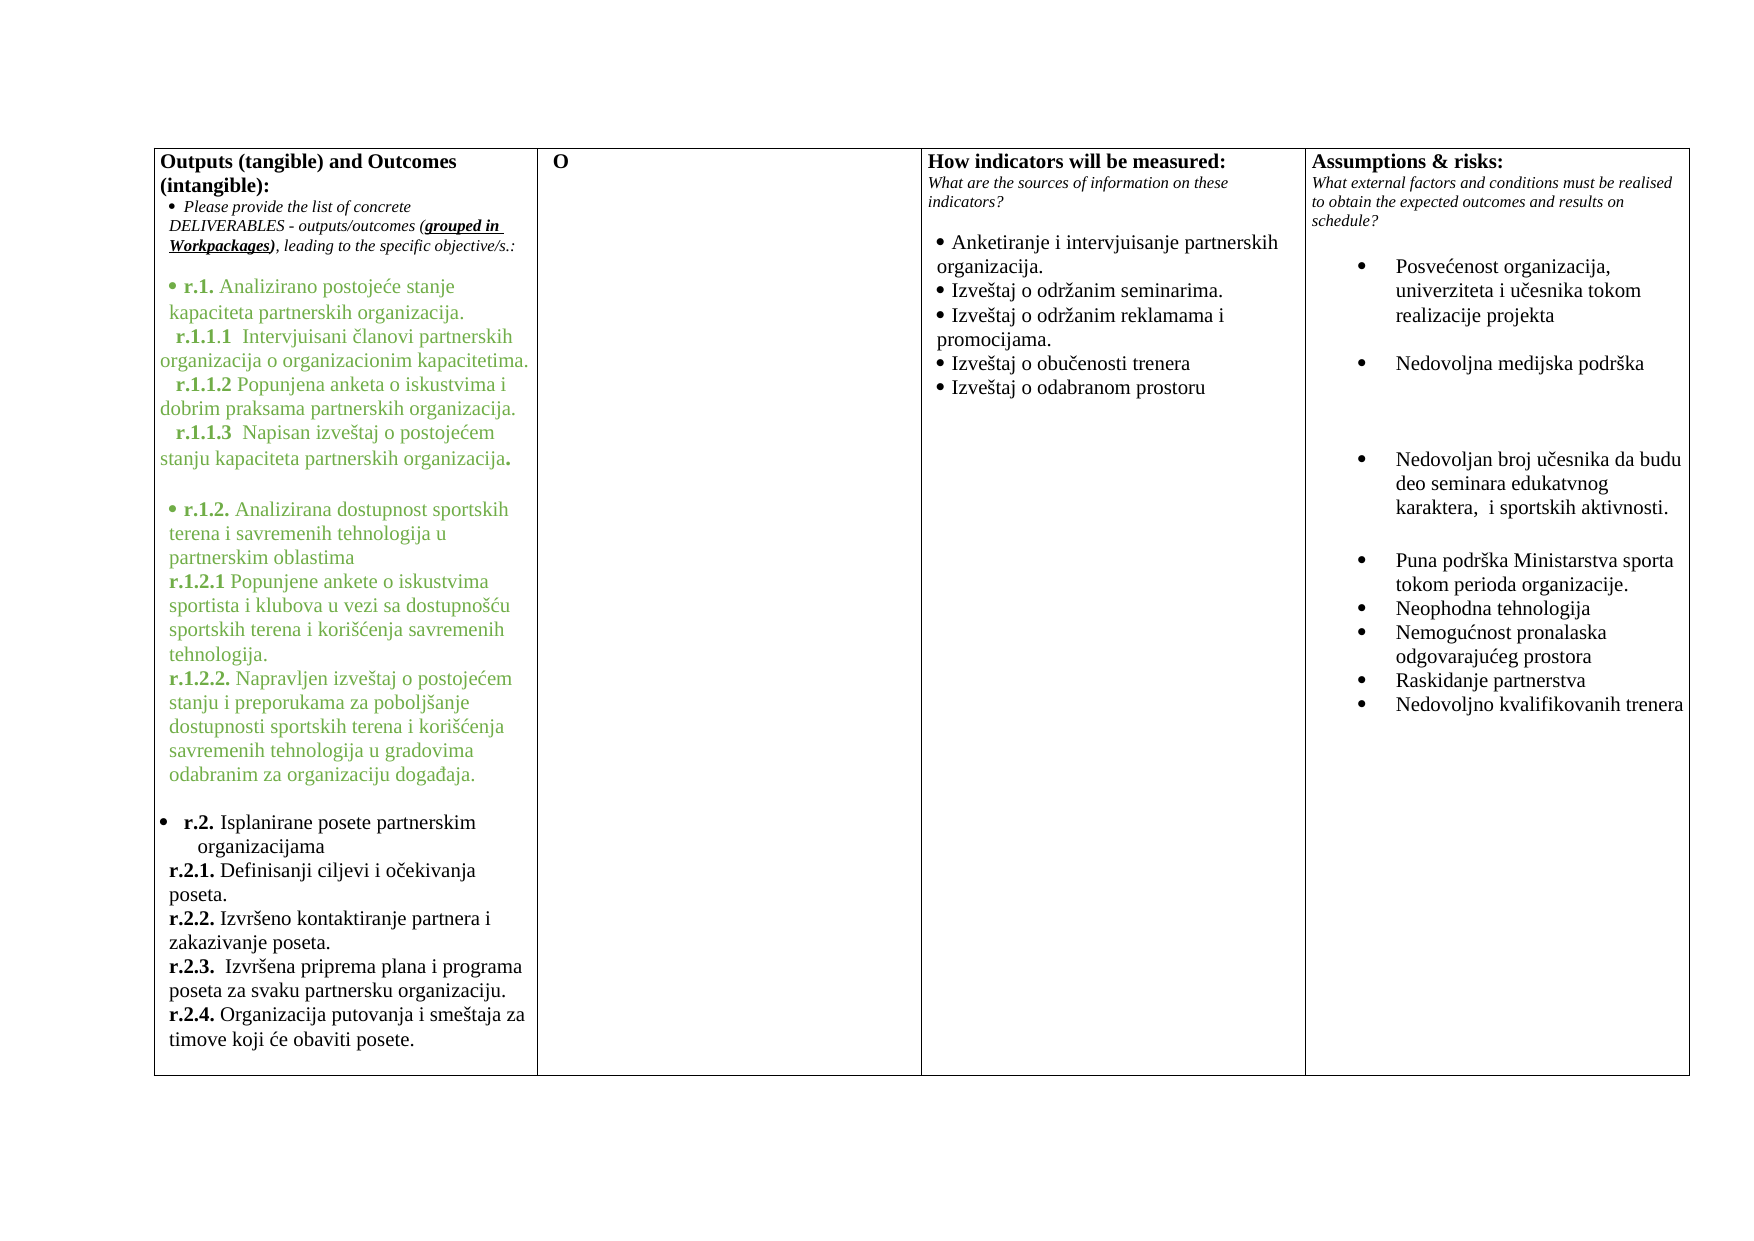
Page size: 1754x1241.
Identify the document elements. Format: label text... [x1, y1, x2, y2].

table_cell O [538, 149, 921, 1074]
